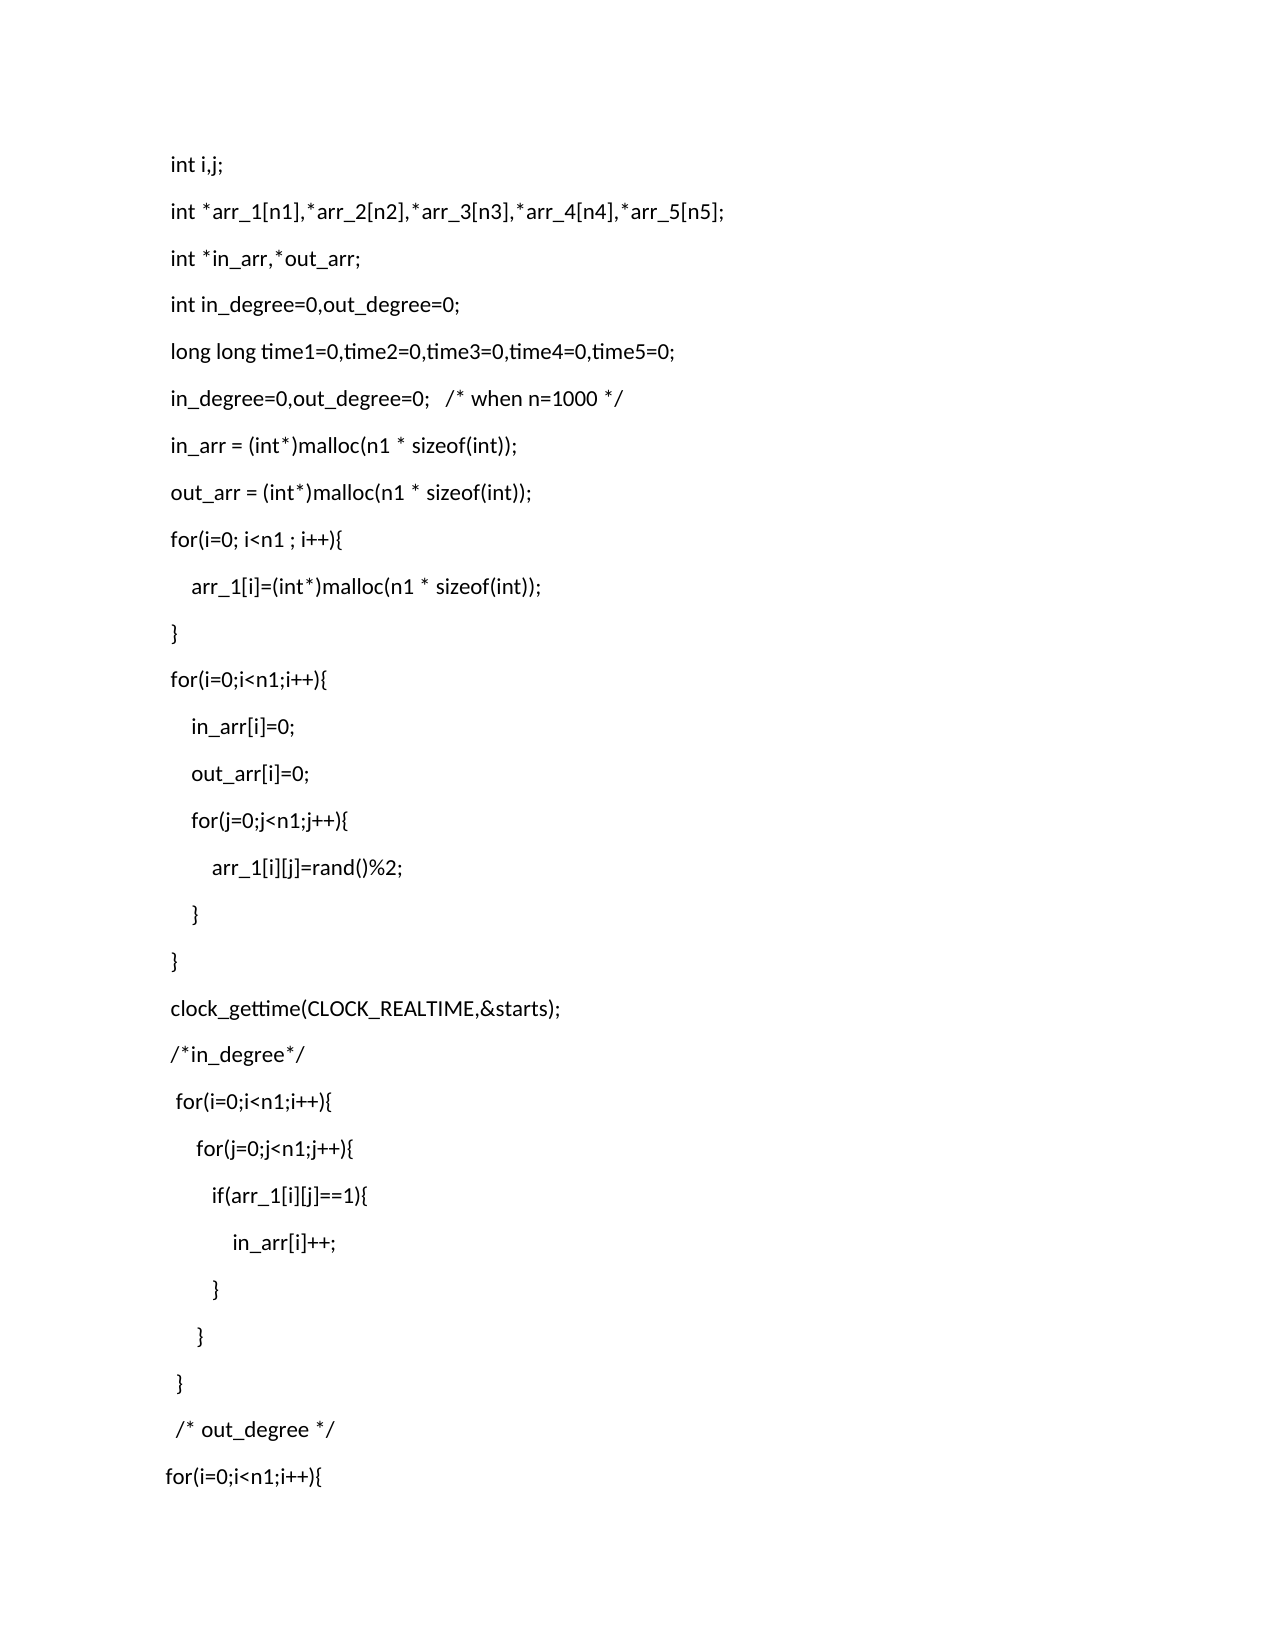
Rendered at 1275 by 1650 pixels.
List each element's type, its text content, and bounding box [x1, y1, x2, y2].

text } [150, 1369, 1125, 1397]
text in_arr = (int*)malloc(n1 * sizeof(int)); [150, 431, 1125, 459]
text int *in_arr,*out_arr; [150, 244, 1125, 272]
text /* out_degree */ [150, 1416, 1125, 1444]
text int i,j; [150, 150, 1125, 178]
text for(i=0; i<n1 ; i++){ [150, 525, 1125, 553]
text in_degree=0,out_degree=0; /* when n=1000 */ [150, 384, 1125, 412]
text for(i=0;i<n1;i++){ [150, 1087, 1125, 1116]
text } [150, 1275, 1125, 1303]
text } [150, 619, 1125, 647]
text int *arr_1[n1],*arr_2[n2],*arr_3[n3],*arr_4[n4],*arr_5[n5]; [150, 197, 1125, 225]
text out_arr[i]=0; [150, 759, 1125, 787]
text for(j=0;j<n1;j++){ [150, 806, 1125, 834]
text } [150, 900, 1125, 928]
text /*in_degree*/ [150, 1041, 1125, 1069]
text out_arr = (int*)malloc(n1 * sizeof(int)); [150, 478, 1125, 506]
text for(i=0;i<n1;i++){ [150, 1462, 1125, 1491]
text arr_1[i][j]=rand()%2; [150, 853, 1125, 881]
text } [150, 947, 1125, 975]
text for(i=0;i<n1;i++){ [150, 666, 1125, 694]
text arr_1[i]=(int*)malloc(n1 * sizeof(int)); [150, 572, 1125, 600]
text long long time1=0,time2=0,time3=0,time4=0,time5=0; [150, 337, 1125, 366]
text if(arr_1[i][j]==1){ [150, 1181, 1125, 1209]
text clock_gettime(CLOCK_REALTIME,&starts); [150, 994, 1125, 1022]
text int in_degree=0,out_degree=0; [150, 291, 1125, 319]
text for(j=0;j<n1;j++){ [150, 1134, 1125, 1162]
text in_arr[i]++; [150, 1228, 1125, 1256]
text in_arr[i]=0; [150, 712, 1125, 741]
text } [150, 1322, 1125, 1350]
